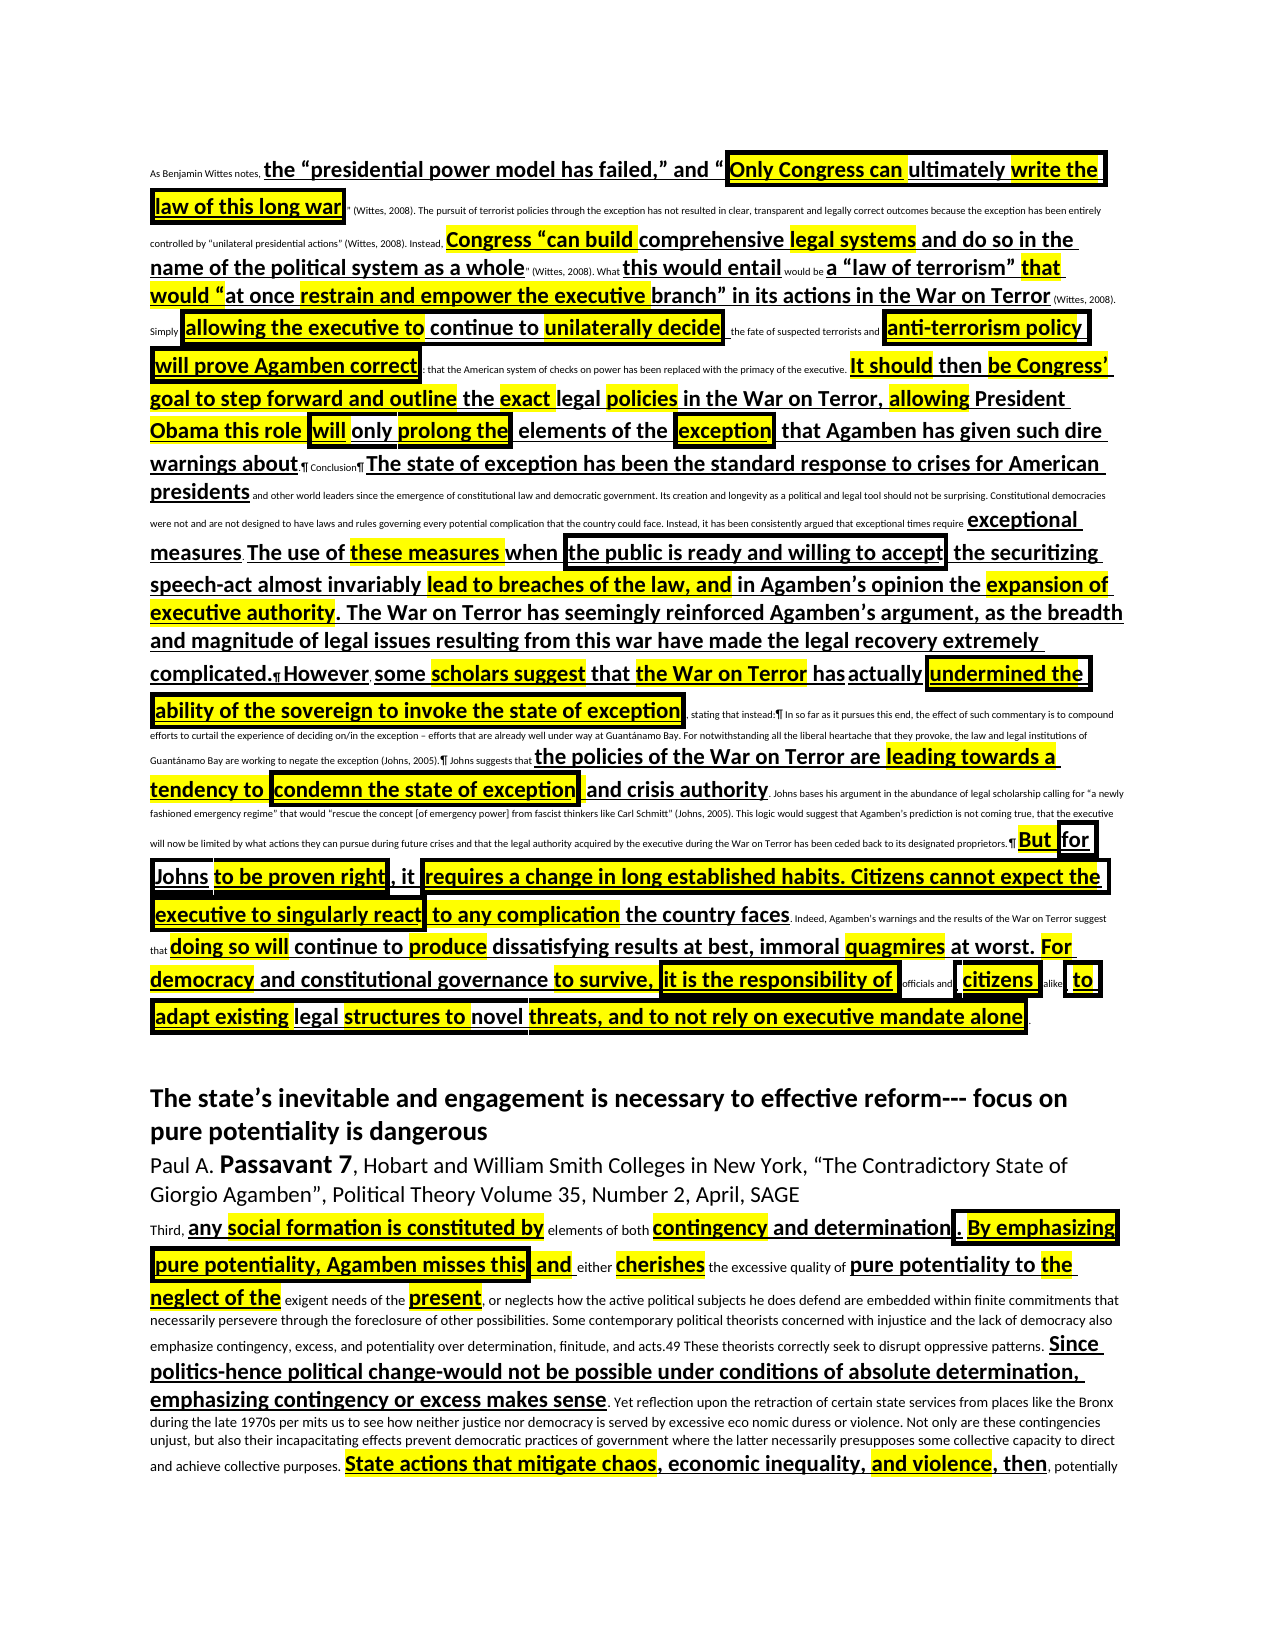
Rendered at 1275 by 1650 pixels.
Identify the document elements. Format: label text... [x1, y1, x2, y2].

text As Benjamin Wittes notes, the “presidential power model has failed,” and “Only Congress can ultimately write the law of this long war” (Wittes, 2008). The pursuit of terrorist policies through the exception has not resulted in clear, transparent and legally correct outcomes because the exception has been entirely controlled by “unilateral presidential actions” (Wittes, 2008). Instead, Congress “can build comprehensive legal systems and do so in the name of the political system as a whole” (Wittes, 2008). What this would entail would be a “law of terrorism” that would “at once restrain and empower the executive branch” in its actions in the War on Terror (Wittes, 2008). Simply allowing the executive to continue to unilaterally decide the fate of suspected terrorists and anti-terrorism policy will prove Agamben correct: that the American system of checks on power has been replaced with the primacy of the executive. It should then be Congress’ goal to step forward and outline the exact legal policies in the War on Terror, allowing President Obama this role will only prolong the elements of the exception that Agamben has given such dire warnings about.¶ Conclusion¶ The state of exception has been the standard response to crises for American presidents and other world leaders since the emergence of constitutional law and democratic government. Its creation and longevity as a political and legal tool should not be surprising. Constitutional democracies were not and are not designed to have laws and rules governing every potential complication that the country could face. Instead, it has been consistently argued that exceptional times require exceptional measures. The use of these measures when the public is ready and willing to accept the securitizing speech-act almost invariably lead to breaches of the law, and in Agamben’s opinion the expansion of executive authority. The War on Terror has seemingly reinforced Agamben’s argument, as the breadth and magnitude of legal issues resulting from this war have made the legal recovery extremely complicated.¶ However, some scholars suggest that the War on Terror has actually undermined the ability of the sovereign to invoke the state of exception, stating that instead:¶ In so far as it pursues this end, the effect of such commentary is to compound efforts to curtail the experience of deciding on/in the exception – efforts that are already well under way at Guantánamo Bay. For notwithstanding all the liberal heartache that they provoke, the law and legal institutions of Guantánamo Bay are working to negate the exception (Johns, 2005).¶ Johns suggests that the policies of the War on Terror are leading towards a tendency to condemn the state of exception and crisis authority. Johns bases his argument in the abundance of legal scholarship calling for “a newly fashioned emergency regime” that would “rescue the concept [of emergency power] from fascist thinkers like Carl Schmitt” (Johns, 2005). This logic would suggest that Agamben’s prediction is not coming true, that the executive will now be limited by what actions they can pursue during future crises and that the legal authority acquired by the executive during the War on Terror has been ceded back to its designated proprietors.¶ But for Johns to be proven right, it requires a change in long established habits. Citizens cannot expect the executive to singularly react to any complication the country faces. Indeed, Agamben’s warnings and the results of the War on Terror suggest that doing so will continue to produce dissatisfying results at best, immoral quagmires at worst. For democracy and constitutional governance to survive, it is the responsibility of officials and citizens alike to adapt existing legal structures to novel threats, and to not rely on executive mandate alone. [150, 150, 1125, 1035]
text Paul A. Passavant 7, Hobart and William Smith Colleges in New York, “The Contradictory State of Giorgio Agamben”, Political Theory Volume 35, Number 2, April, SAGE [150, 1147, 1125, 1208]
subtitle The state’s inevitable and engagement is necessary to effective reform--- focus on pure potentiality is dangerous [150, 1081, 1125, 1147]
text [150, 1208, 1125, 1477]
